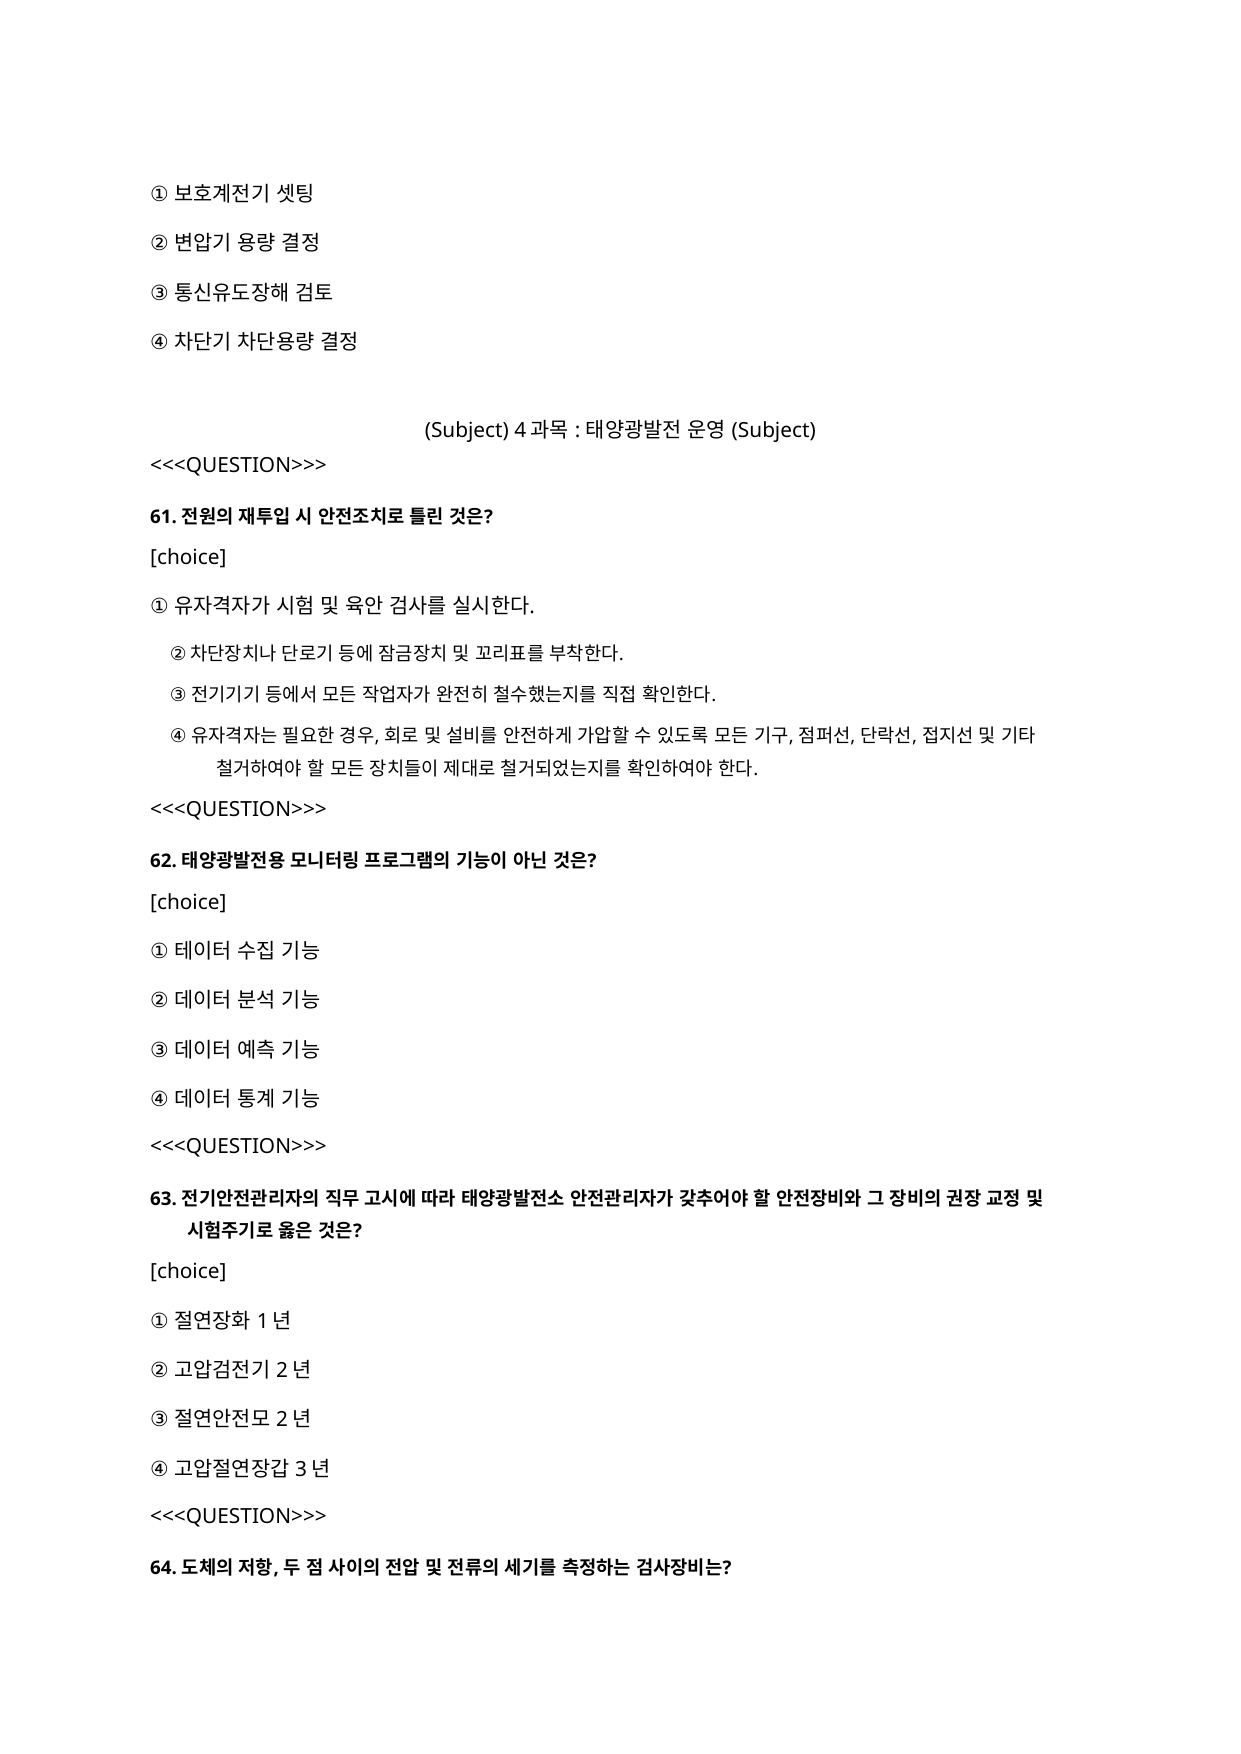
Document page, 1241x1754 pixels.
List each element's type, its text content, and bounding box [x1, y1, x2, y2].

text ① 유자격자가 시험 및 육안 검사를 실시한다. [150, 590, 1090, 620]
text <<<QUESTION>>> [150, 450, 1090, 478]
text [choice] [150, 542, 1090, 571]
text ② 변압기 용량 결정 [150, 227, 1090, 257]
text 63. 전기안전관리자의 직무 고시에 따라 태양광발전소 안전관리자가 갖추어야 할 안전장비와 그 장비의 권장 교정 및 시험주기로 옳은 것은? [150, 1183, 1090, 1243]
text ③ 전기기기 등에서 모든 작업자가 완전히 철수했는지를 직접 확인한다. [150, 680, 1090, 707]
text [choice] [150, 887, 1090, 915]
text ④ 고압절연장갑 3년 [150, 1452, 1090, 1482]
text [choice] [150, 1257, 1090, 1285]
text ③ 데이터 예측 기능 [150, 1033, 1090, 1063]
text ① 테이터 수집 기능 [150, 934, 1090, 964]
text 64. 도체의 저항, 두 점 사이의 전압 및 전류의 세기를 측정하는 검사장비는? [150, 1553, 1090, 1580]
text 61. 전원의 재투입 시 안전조치로 틀린 것은? [150, 501, 1090, 529]
text ②차단장치나 단로기 등에 잠금장치 및 꼬리표를 부착한다. [150, 639, 1090, 666]
text <<<QUESTION>>> [150, 794, 1090, 823]
text 62. 태양광발전용 모니터링 프로그램의 기능이 아닌 것은? [150, 846, 1090, 873]
text ④ 유자격자는 필요한 경우, 회로 및 설비를 안전하게 가압할 수 있도록 모든 기구, 점퍼선, 단락선, 접지선 및 기타 철거하여야 할 모든 장치들이 제대로 철거되었는지를 확인하여야 한다. [150, 721, 1090, 781]
text ③ 통신유도장해 검토 [150, 276, 1090, 306]
text <<<QUESTION>>> [150, 1501, 1090, 1530]
text ① 절연장화 1년 [150, 1304, 1090, 1334]
text ④ 차단기 차단용량 결정 [150, 325, 1090, 356]
text ① 보호계전기 셋팅 [150, 177, 1090, 207]
text ② 데이터 분석 기능 [150, 983, 1090, 1014]
text (Subject) 4과목 : 태양광발전 운영 (Subject) [150, 414, 1090, 444]
text ④ 데이터 통계 기능 [150, 1082, 1090, 1113]
text ③ 절연안전모 2년 [150, 1403, 1090, 1433]
text ② 고압검전기 2년 [150, 1353, 1090, 1384]
text <<<QUESTION>>> [150, 1132, 1090, 1160]
